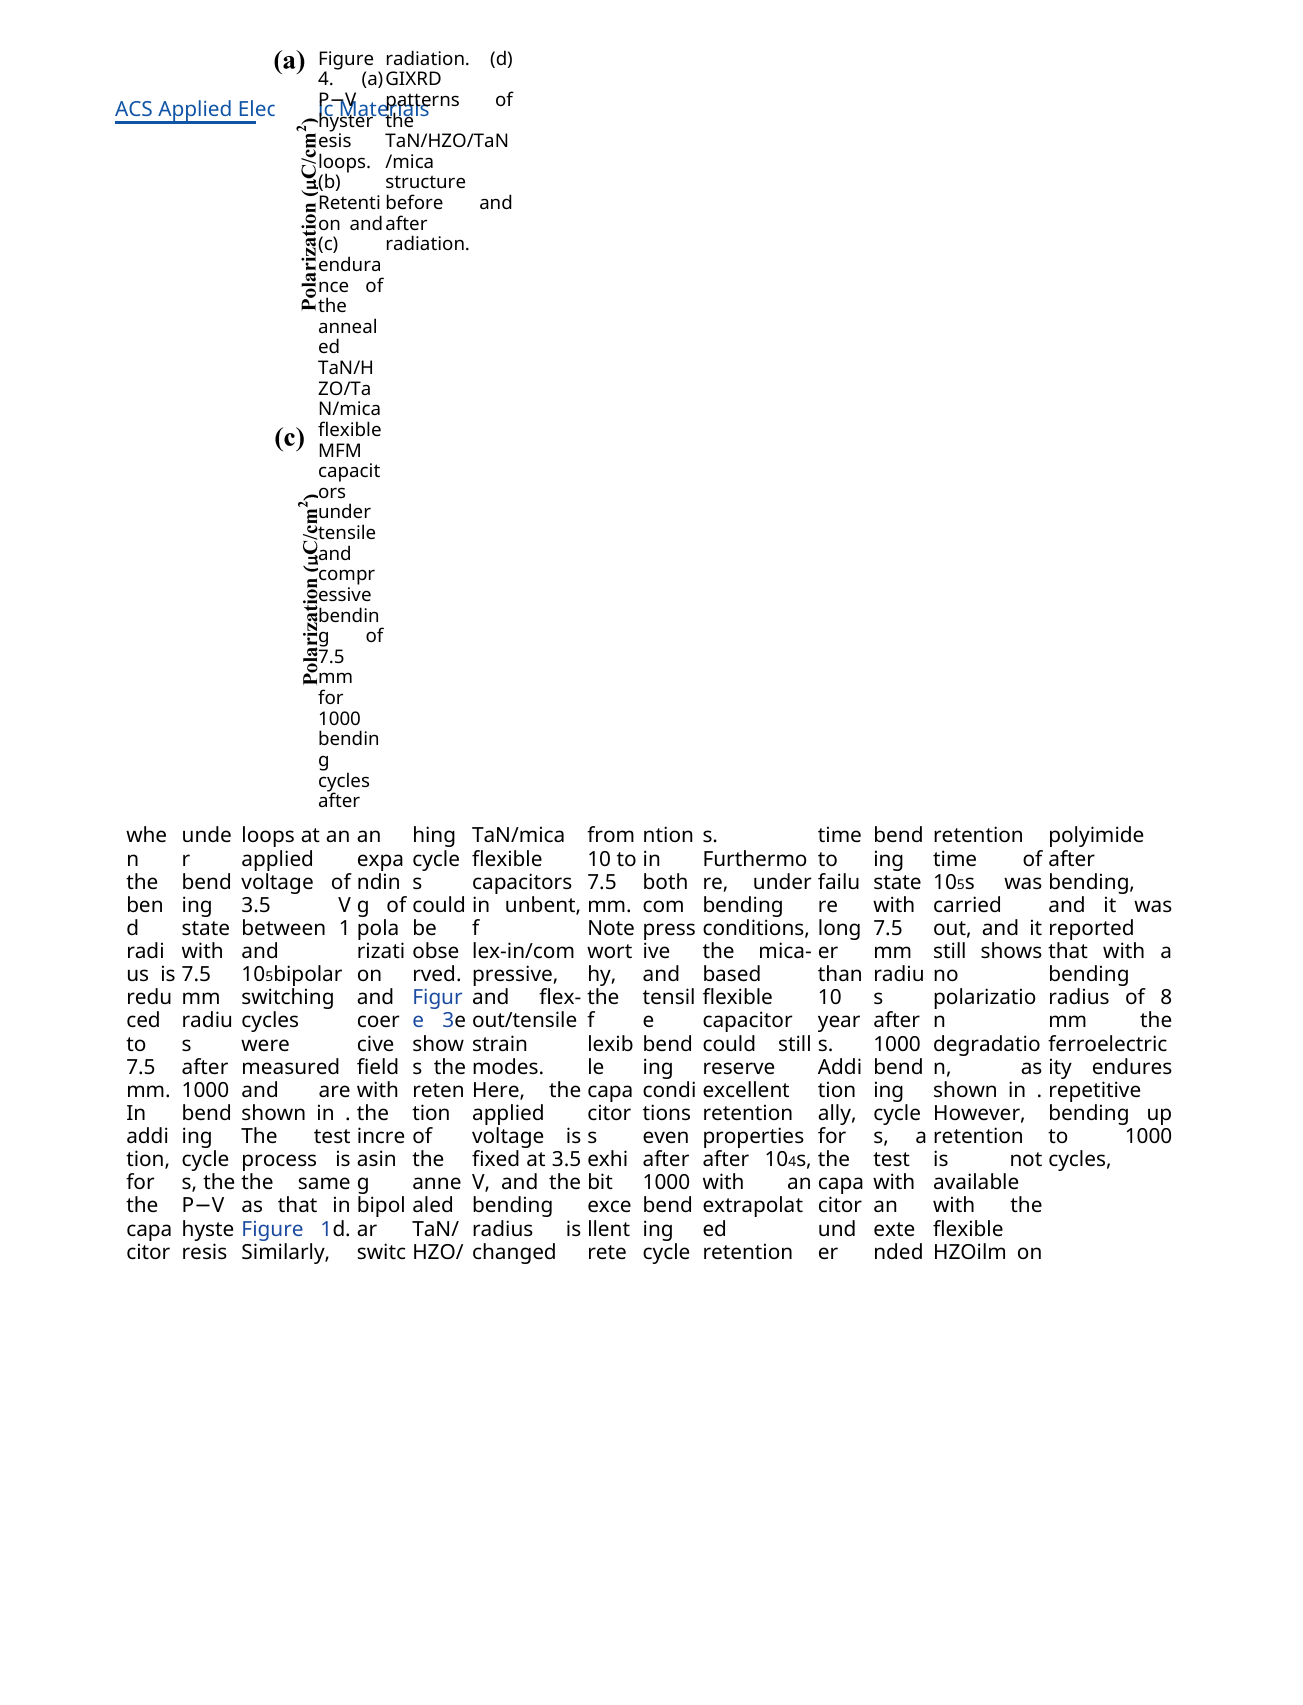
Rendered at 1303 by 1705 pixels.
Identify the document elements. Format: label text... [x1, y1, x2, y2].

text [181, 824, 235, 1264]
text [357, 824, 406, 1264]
picture [274, 48, 318, 812]
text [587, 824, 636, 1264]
text Figure 4. (a) P−V hysteresis loops. (b) Retention and (c) endurance of the annealed TaN/HZO/TaN/mica flexible MFM capacitors under tensile and compressive bending of 7.5 mm for 1000 bending cycles after radiation. (d) GIXRD patterns of the TaN/HZO/TaN/mica structure before and after radiation. [318, 49, 383, 812]
text Figure 4. (a) P−V hysteresis loops. (b) Retention and (c) endurance of the annealed TaN/HZO/TaN/mica flexible MFM capacitors under tensile and compressive bending of 7.5 mm for 1000 bending cycles after radiation. (d) GIXRD patterns of the TaN/HZO/TaN/mica structure before and after radiation. [385, 49, 513, 255]
table_header ACS Applied Electronic Materials [115, 98, 256, 121]
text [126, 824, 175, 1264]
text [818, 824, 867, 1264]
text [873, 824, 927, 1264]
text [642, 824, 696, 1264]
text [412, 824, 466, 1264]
